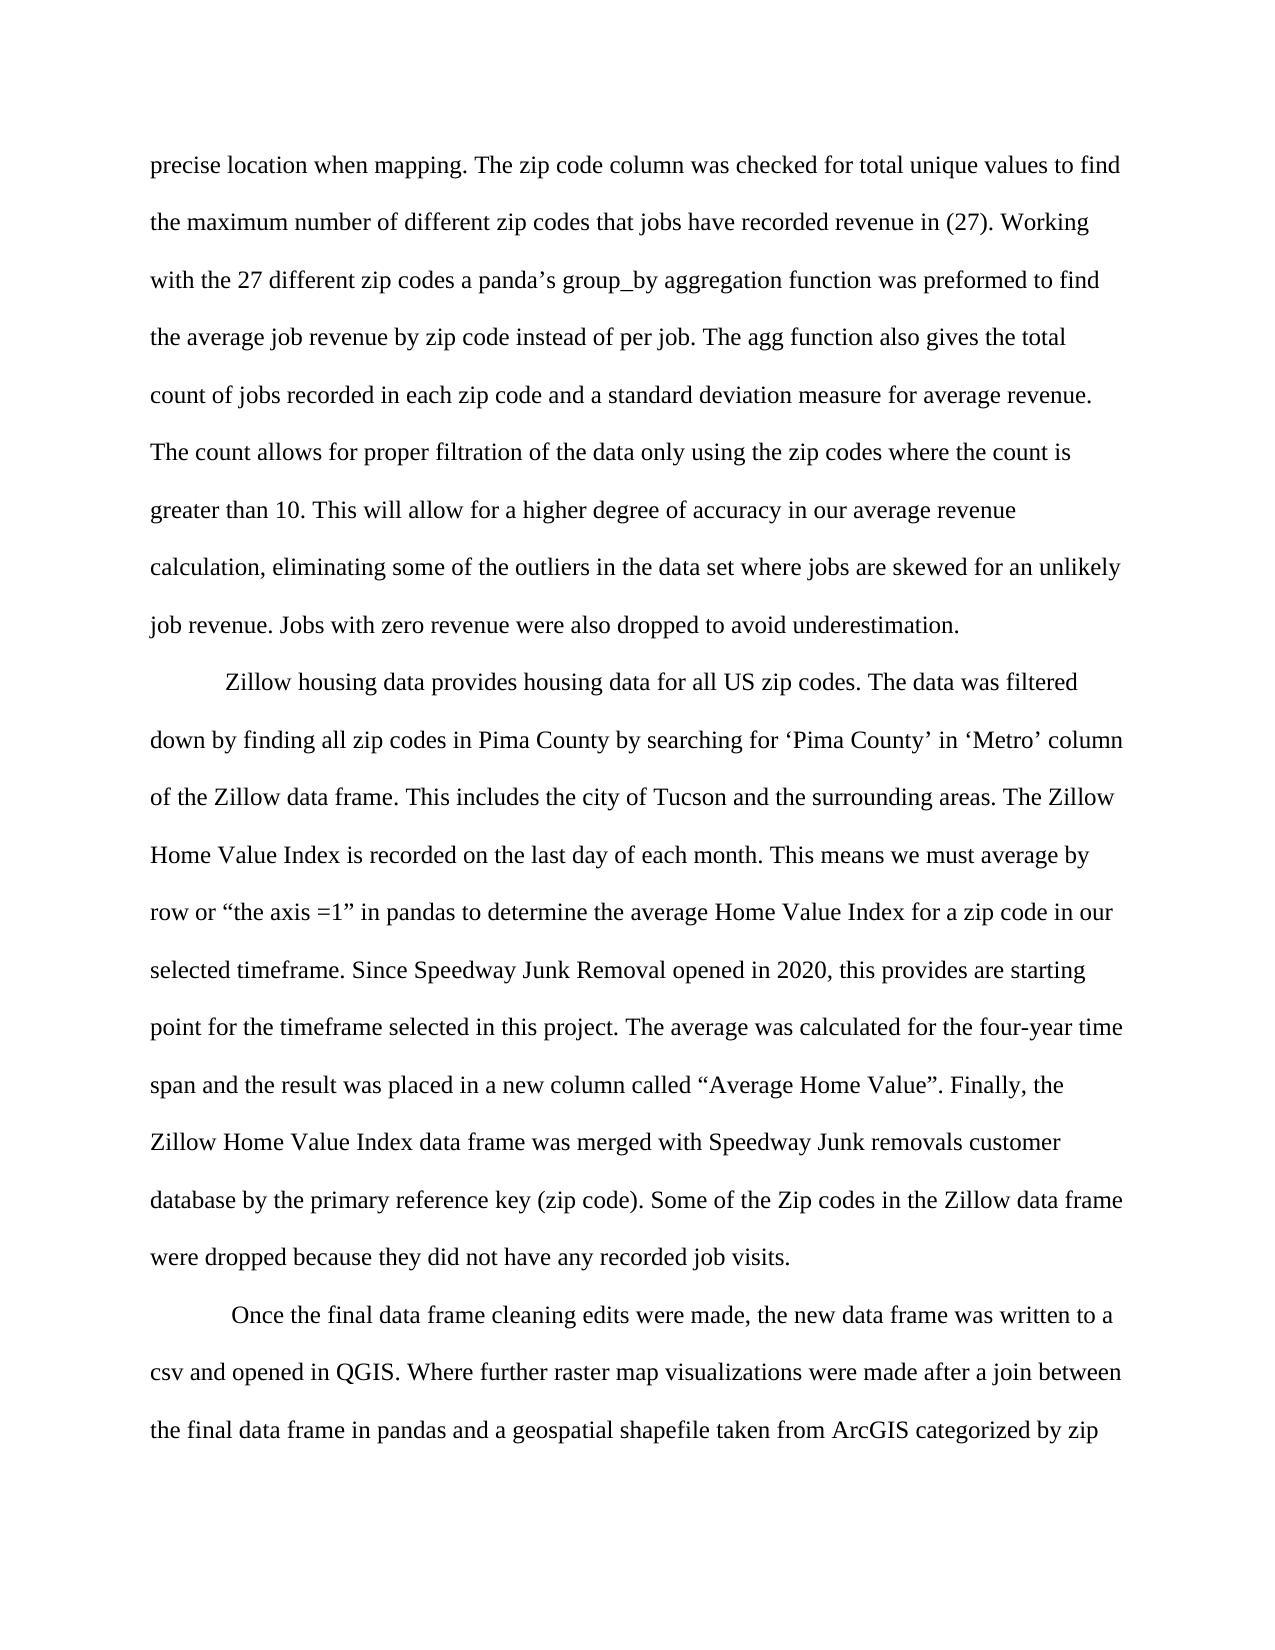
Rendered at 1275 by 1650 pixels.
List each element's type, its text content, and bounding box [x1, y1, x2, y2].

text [150, 1300, 1125, 1444]
text Zillow housing data provides housing data for all US zip codes. The data was filtered down by finding all zip codes in Pima County by searching for ‘Pima County’ in ‘Metro’ column of the Zillow data frame. This includes the city of Tucson and the surrounding areas. The Zillow Home Value Index is recorded on the last day of each month. This means we must average by row or “the axis =1” in pandas to determine the average Home Value Index for a zip code in our selected timeframe. Since Speedway Junk Removal opened in 2020, this provides are starting point for the timeframe selected in this project. The average was calculated for the four-year time span and the result was placed in a new column called “Average Home Value”. Finally, the Zillow Home Value Index data frame was merged with Speedway Junk removals customer database by the primary reference key (zip code). Some of the Zip codes in the Zillow data frame were dropped because they did not have any recorded job visits. [150, 667, 1125, 1271]
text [150, 150, 1125, 639]
